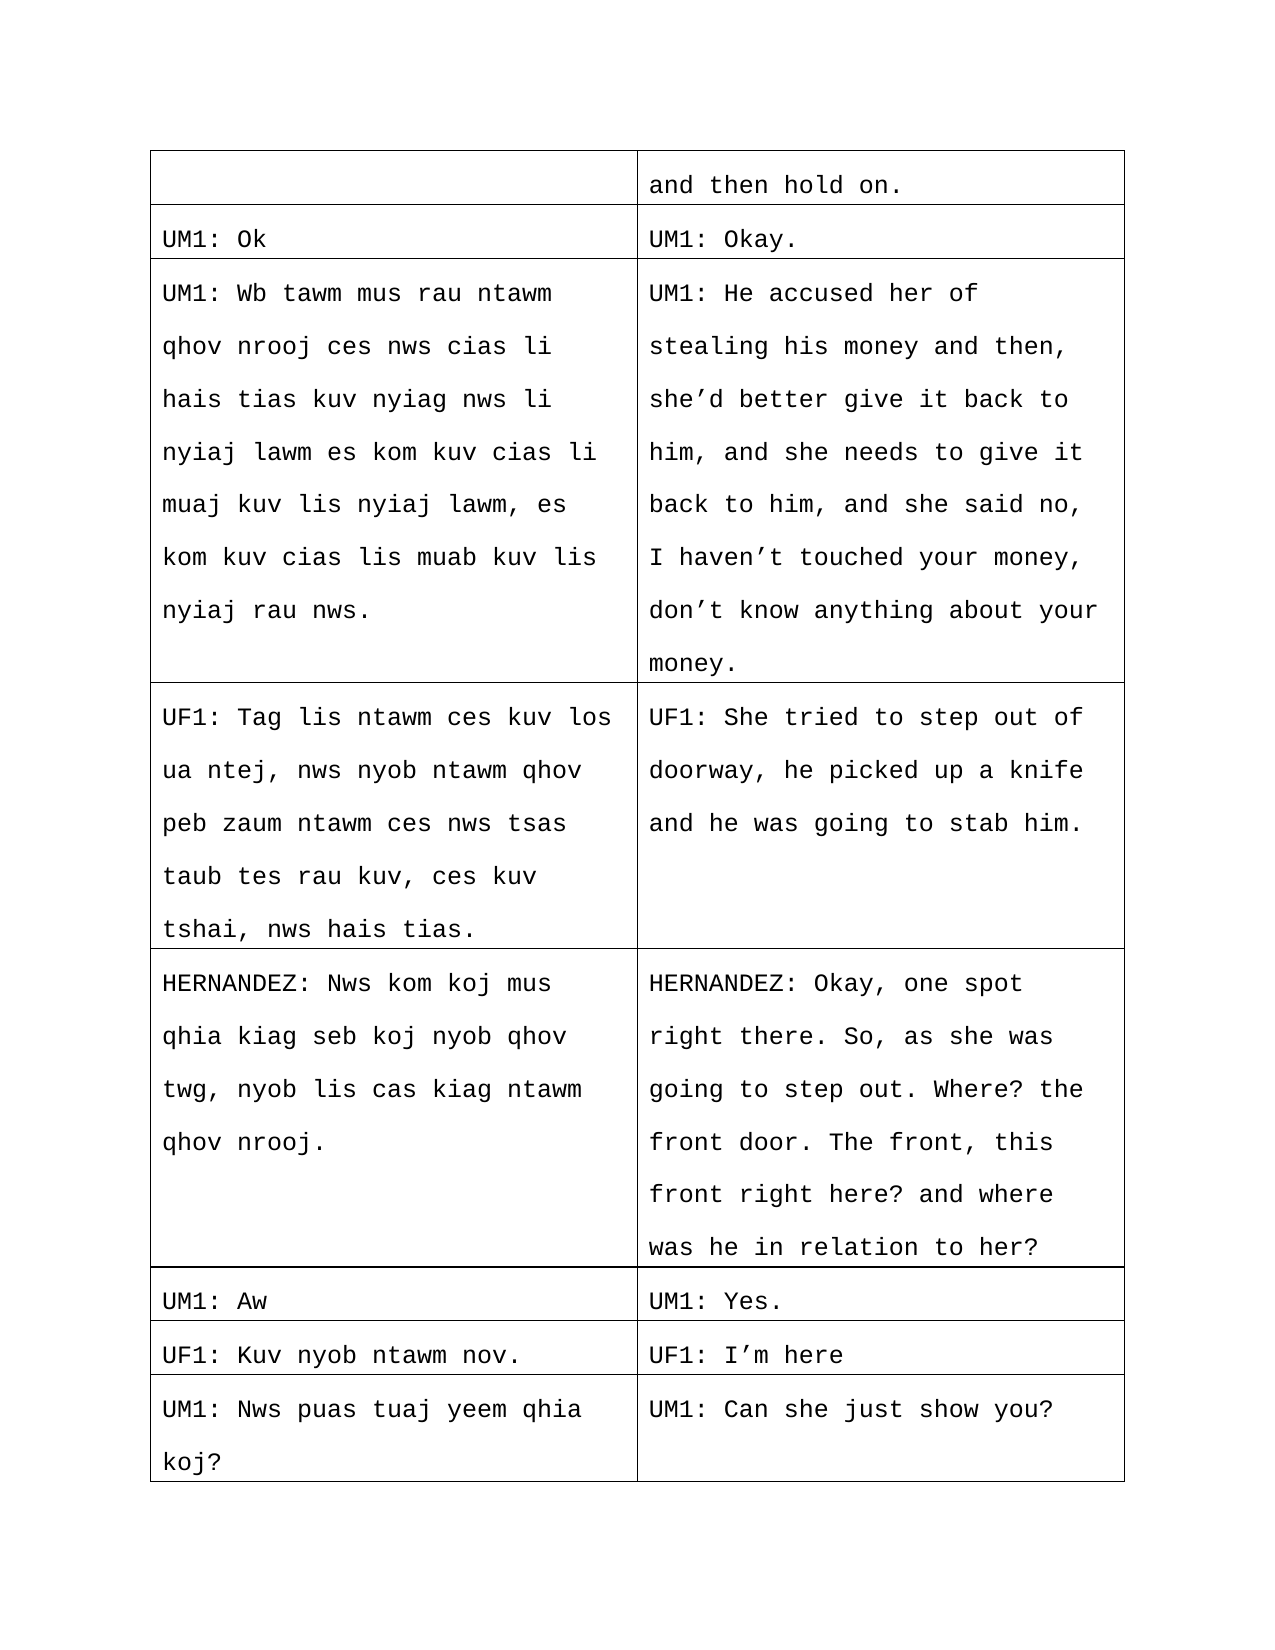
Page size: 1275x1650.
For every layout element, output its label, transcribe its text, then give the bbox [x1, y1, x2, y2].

table_cell UM1: Ok [151, 205, 637, 258]
table_cell UF1: She tried to step out of doorway, he picked up a knife and he was going to stab him. [638, 683, 1124, 948]
table_cell UM1: Can she just show you? [638, 1375, 1124, 1481]
table_cell UM1: Okay. [638, 205, 1124, 258]
table_cell UM1: Nws puas tuaj yeem qhia koj? [151, 1375, 637, 1481]
table_cell UM1: Wb tawm mus rau ntawm qhov nrooj ces nws cias li hais tias kuv nyiag nws li nyiaj lawm es kom kuv cias li muaj kuv lis nyiaj lawm, es kom kuv cias lis muab kuv lis nyiaj rau nws. [151, 259, 637, 682]
table_cell UF1: Tag lis ntawm ces kuv los ua ntej, nws nyob ntawm qhov peb zaum ntawm ces nws tsas taub tes rau kuv, ces kuv tshai, nws hais tias. [151, 683, 637, 948]
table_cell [638, 151, 1124, 204]
table_cell UF1: I’m here [638, 1321, 1124, 1374]
table_cell UM1: Yes. [638, 1268, 1124, 1320]
table_cell UM1: Aw [151, 1268, 637, 1320]
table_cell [151, 151, 637, 204]
table_cell UM1: He accused her of stealing his money and then, she’d better give it back to him, and she needs to give it back to him, and she said no, I haven’t touched your money, don’t know anything about your money. [638, 259, 1124, 682]
table_cell UF1: Kuv nyob ntawm nov. [151, 1321, 637, 1374]
table_cell HERNANDEZ: Nws kom koj mus qhia kiag seb koj nyob qhov twg, nyob lis cas kiag ntawm qhov nrooj. [151, 949, 637, 1266]
table_cell HERNANDEZ: Okay, one spot right there. So, as she was going to step out. Where? the front door. The front, this front right here? and where was he in relation to her? [638, 949, 1124, 1266]
